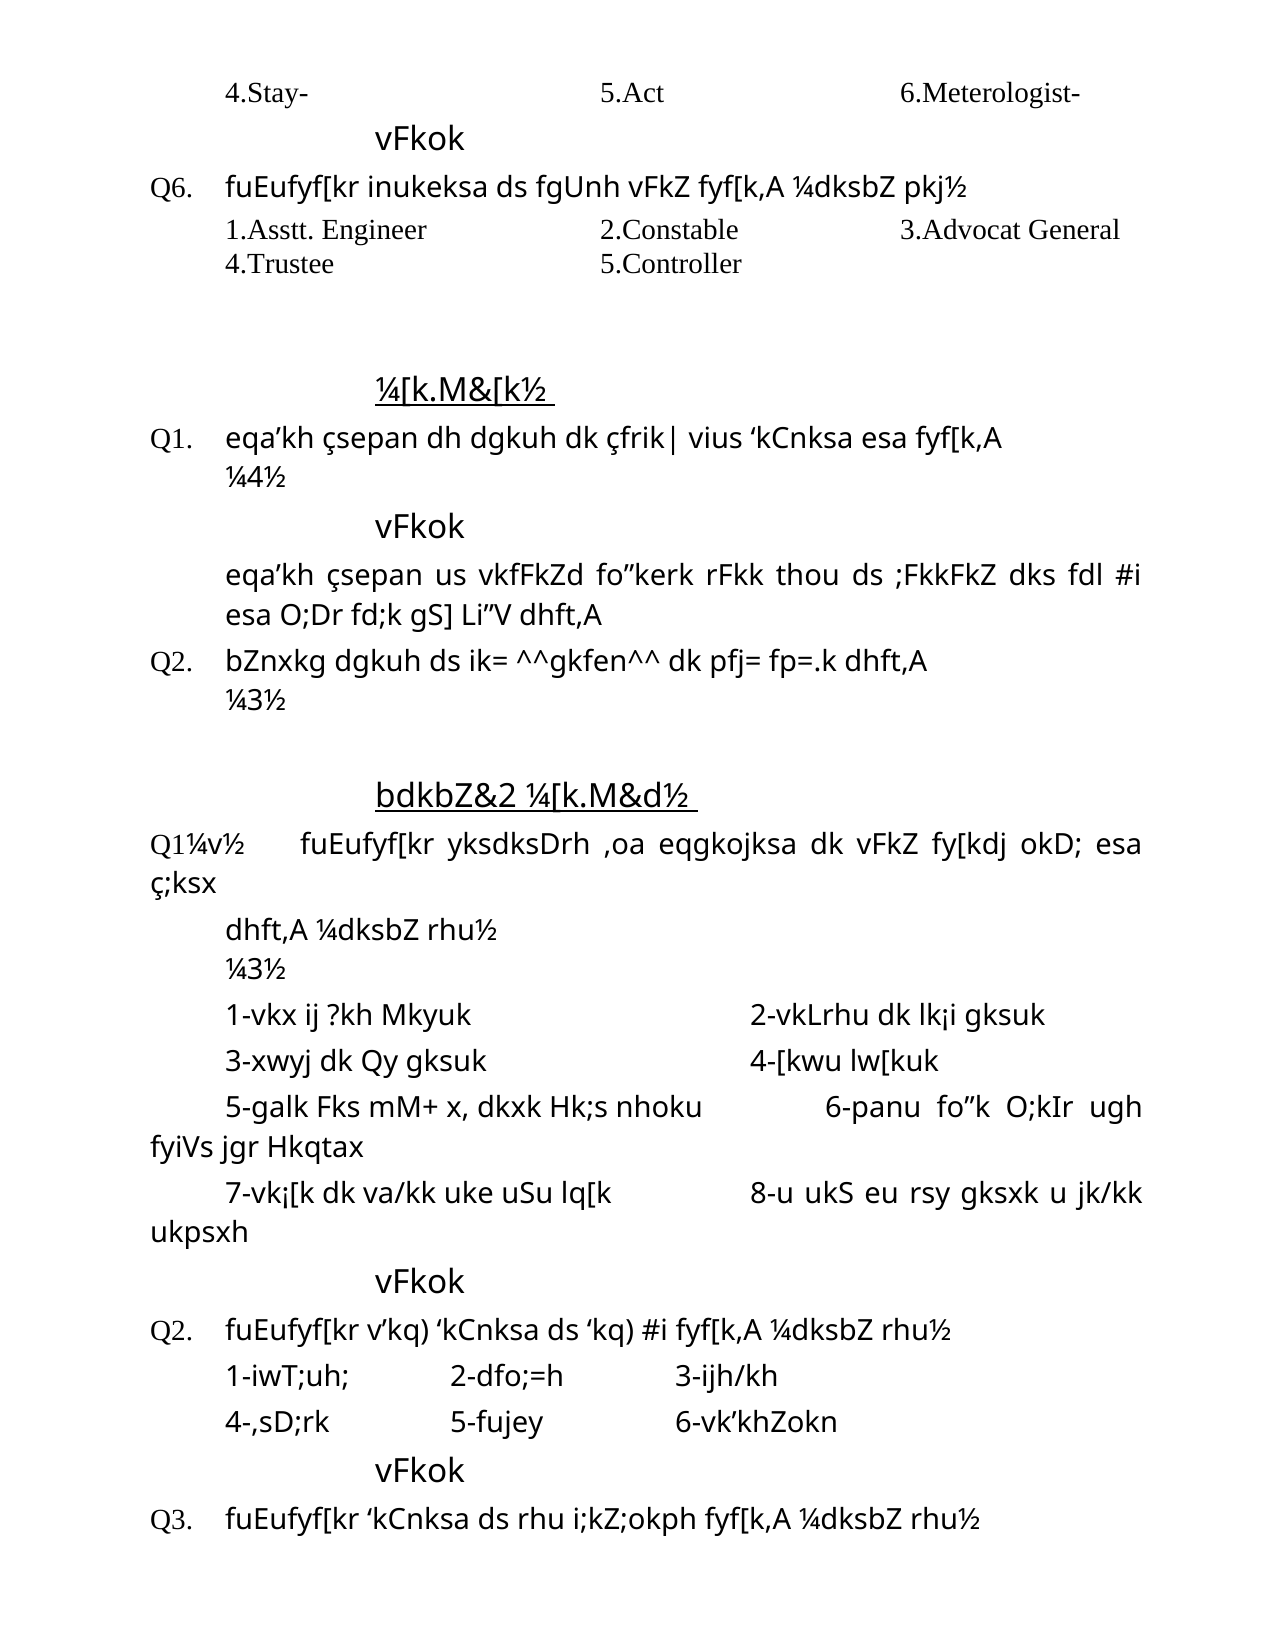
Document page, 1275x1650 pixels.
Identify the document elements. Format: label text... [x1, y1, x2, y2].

text Q1. eqa’kh çsepan dh dgkuh dk çfrik| vius ‘kCnksa esa fyf[k,A ¼4½ [150, 417, 1143, 496]
text eqa’kh çsepan us vkfFkZd fo”kerk rFkk thou ds ;FkkFkZ dks fdl #i esa O;Dr fd;k gS] Li”V dhft,A [225, 554, 1143, 634]
text 1-vkx ij ?kh Mkyuk 2-vkLrhu dk lk¡i gksuk [150, 994, 1143, 1034]
text 1-iwT;uh; 2-dfo;=h 3-ijh/kh [150, 1355, 1143, 1395]
text Q2. fuEufyf[kr v’kq) ‘kCnksa ds ‘kq) #i fyf[k,A ¼dksbZ rhu½ [150, 1309, 1143, 1349]
text Q3. fuEufyf[kr ‘kCnksa ds rhu i;kZ;okph fyf[k,A ¼dksbZ rhu½ [150, 1499, 1143, 1538]
text 3-xwyj dk Qy gksuk 4-[kwu lw[kuk [150, 1040, 1143, 1080]
text Q2. bZnxkg dgkuh ds ik= ^^gkfen^^ dk pfj= fp=.k dhft,A ¼3½ [150, 640, 1143, 719]
text vFkok [150, 503, 1143, 548]
text dhft,A ¼dksbZ rhu½ ¼3½ [150, 909, 1143, 988]
text vFkok [150, 1257, 1143, 1303]
text vFkok [150, 1447, 1143, 1492]
text bdkbZ&2 ¼[k.M&d½ [150, 771, 1143, 817]
text 1.Asstt. Engineer 2.Constable 3.Advocat General 4.Trustee 5.Controller [150, 212, 1143, 279]
text 7-vk¡[k dk va/kk uke uSu lq[k 8-u ukS eu rsy gksxk u jk/kk ukpsxh [150, 1172, 1143, 1251]
text Q1¼v½ fuEufyf[kr yksdksDrh ,oa eqgkojksa dk vFkZ fy[kdj okD; esa ç;ksx [150, 823, 1143, 902]
text 4-,sD;rk 5-fujey 6-vk’khZokn [150, 1401, 1143, 1441]
text ¼[k.M&[k½ [150, 365, 1143, 411]
text 4.Stay- 5.Act 6.Meterologist- [150, 75, 1143, 108]
text vFkok [150, 115, 1143, 160]
text 5-galk Fks mM+ x, dkxk Hk;s nhoku 6-panu fo”k O;kIr ugh fyiVs jgr Hkqtax [150, 1086, 1143, 1166]
text Q6. fuEufyf[kr inukeksa ds fgUnh vFkZ fyf[k,A ¼dksbZ pkj½ [150, 166, 1143, 206]
